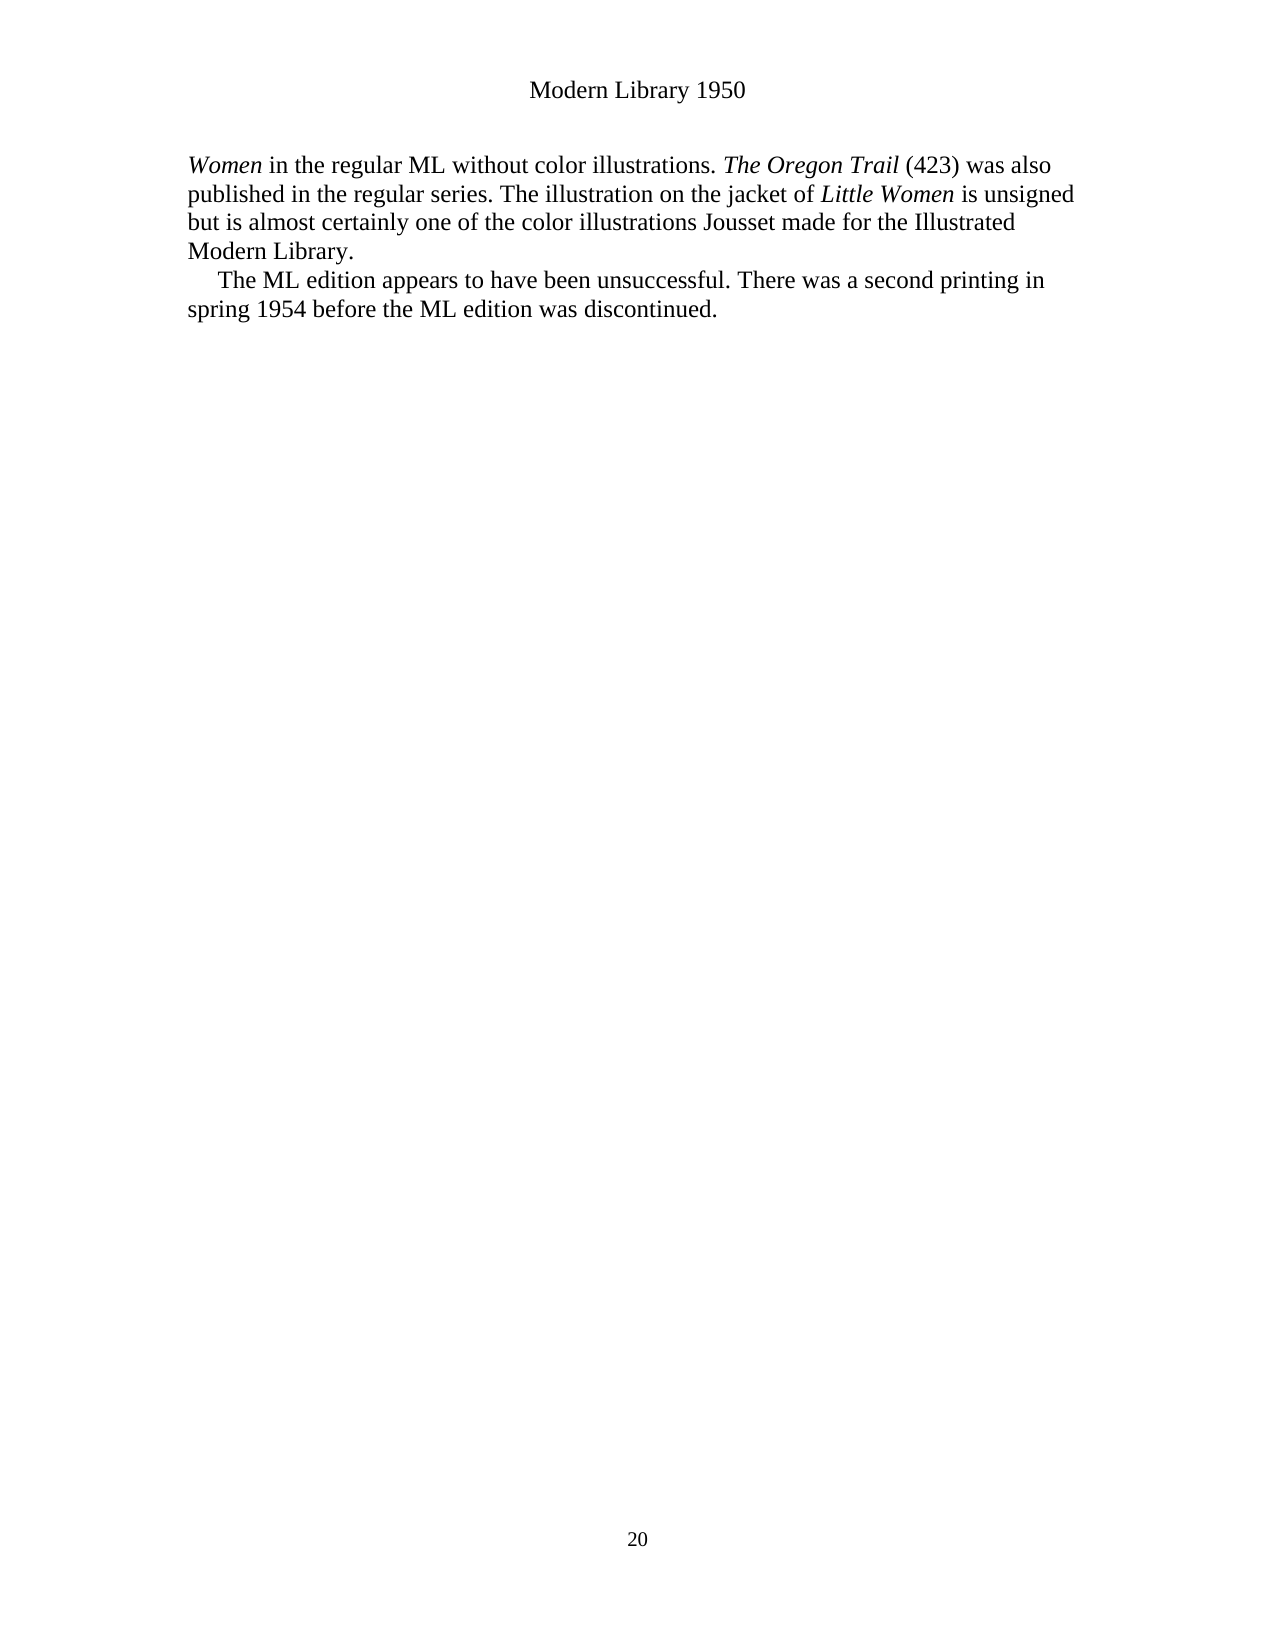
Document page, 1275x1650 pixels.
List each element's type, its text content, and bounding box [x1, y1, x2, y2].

text The ML edition appears to have been unsuccessful. There was a second printing in spring 1954 before the ML edition was discontinued. [187, 265, 1087, 322]
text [187, 150, 1087, 265]
